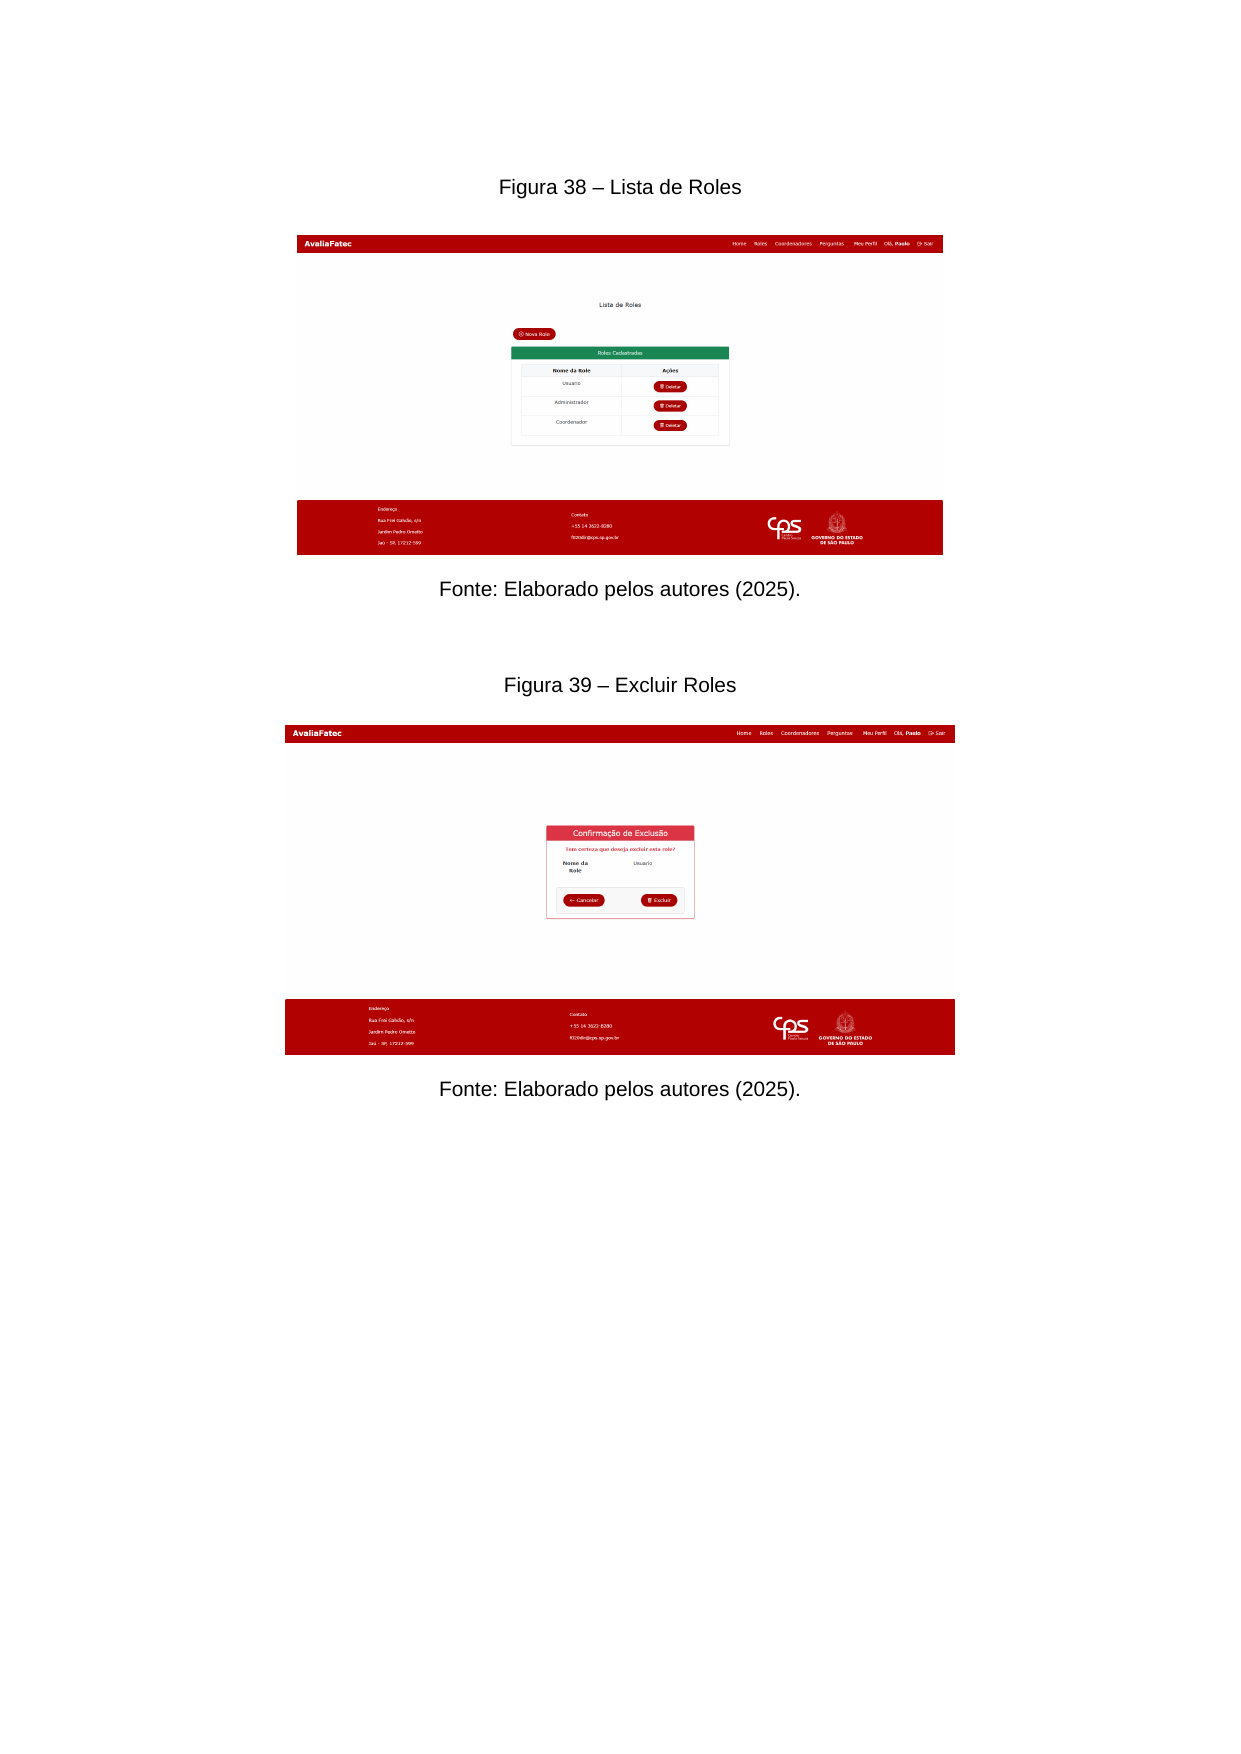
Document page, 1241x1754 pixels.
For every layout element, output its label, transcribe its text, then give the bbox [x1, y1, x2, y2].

picture [285, 725, 955, 1055]
text Figura 38 – Lista de Roles [150, 175, 1090, 199]
text Fonte: Elaborado pelos autores (2025). [150, 1077, 1090, 1101]
text Fonte: Elaborado pelos autores (2025). [150, 576, 1090, 600]
picture [297, 235, 943, 555]
text Figura 39 – Excluir Roles [150, 673, 1090, 697]
